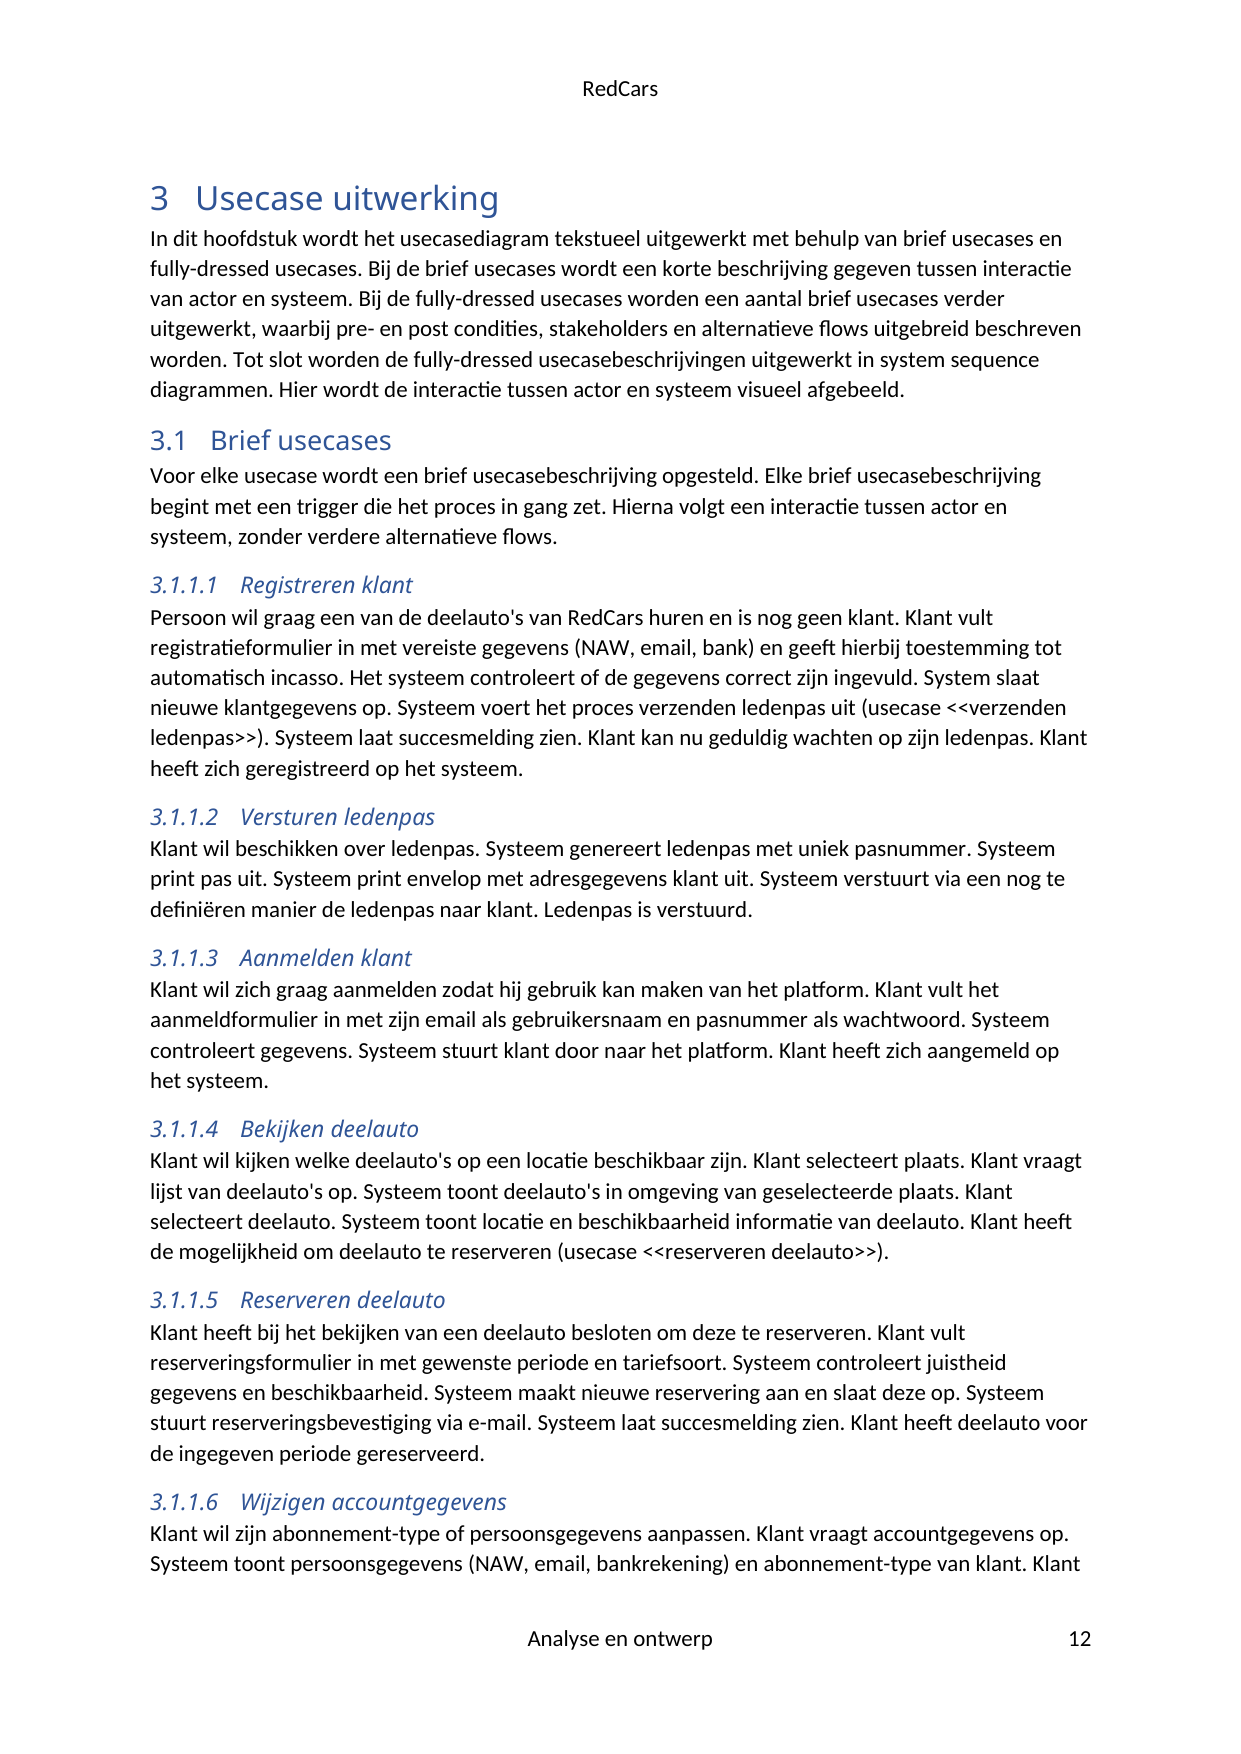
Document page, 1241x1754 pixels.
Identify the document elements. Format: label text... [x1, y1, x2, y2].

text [150, 1519, 1090, 1578]
subtitle Brief usecases [150, 422, 1090, 459]
text Klant wil kijken welke deelauto's op een locatie beschikbaar zijn. Klant selecteert plaats. Klant vraagt lijst van deelauto's op. Systeem toont deelauto's in omgeving van geselecteerde plaats. Klant selecteert deelauto. Systeem toont locatie en beschikbaarheid informatie van deelauto. Klant heeft de mogelijkheid om deelauto te reserveren (usecase <<reserveren deelauto>>). [150, 1147, 1090, 1265]
text Persoon wil graag een van de deelauto's van RedCars huren en is nog geen klant. Klant vult registratieformulier in met vereiste gegevens (NAW, email, bank) en geeft hierbij toestemming tot automatisch incasso. Het systeem controleert of de gegevens correct zijn ingevuld. System slaat nieuwe klantgegevens op. Systeem voert het proces verzenden ledenpas uit (usecase <<verzenden ledenpas>>). Systeem laat succesmelding zien. Klant kan nu geduldig wachten op zijn ledenpas. Klant heeft zich geregistreerd op het systeem. [150, 603, 1090, 782]
text Klant wil beschikken over ledenpas. Systeem genereert ledenpas met uniek pasnummer. Systeem print pas uit. Systeem print envelop met adresgegevens klant uit. Systeem verstuurt via een nog te definiëren manier de ledenpas naar klant. Ledenpas is verstuurd. [150, 834, 1090, 923]
text Voor elke usecase wordt een brief usecasebeschrijving opgesteld. Elke brief usecasebeschrijving begint met een trigger die het proces in gang zet. Hierna volgt een interactie tussen actor en systeem, zonder verdere alternatieve flows. [150, 462, 1090, 550]
subtitle Usecase uitwerking [150, 175, 1090, 220]
subtitle Reserveren deelauto [150, 1284, 1090, 1315]
text Klant heeft bij het bekijken van een deelauto besloten om deze te reserveren. Klant vult reserveringsformulier in met gewenste periode en tariefsoort. Systeem controleert juistheid gegevens en beschikbaarheid. Systeem maakt nieuwe reservering aan en slaat deze op. Systeem stuurt reserveringsbevestiging via e-mail. Systeem laat succesmelding zien. Klant heeft deelauto voor de ingegeven periode gereserveerd. [150, 1318, 1090, 1467]
text In dit hoofdstuk wordt het usecasediagram tekstueel uitgewerkt met behulp van brief usecases en fully-dressed usecases. Bij de brief usecases wordt een korte beschrijving gegeven tussen interactie van actor en systeem. Bij de fully-dressed usecases worden een aantal brief usecases verder uitgewerkt, waarbij pre- en post condities, stakeholders en alternatieve flows uitgebreid beschreven worden. Tot slot worden de fully-dressed usecasebeschrijvingen uitgewerkt in system sequence diagrammen. Hier wordt de interactie tussen actor en systeem visueel afgebeeld. [150, 224, 1090, 403]
subtitle Versturen ledenpas [150, 801, 1090, 832]
subtitle Aanmelden klant [150, 942, 1090, 973]
subtitle Wijzigen accountgegevens [150, 1486, 1090, 1517]
subtitle Bekijken deelauto [150, 1113, 1090, 1144]
text Klant wil zich graag aanmelden zodat hij gebruik kan maken van het platform. Klant vult het aanmeldformulier in met zijn email als gebruikersnaam en pasnummer als wachtwoord. Systeem controleert gegevens. Systeem stuurt klant door naar het platform. Klant heeft zich aangemeld op het systeem. [150, 975, 1090, 1094]
subtitle Registreren klant [150, 569, 1090, 600]
